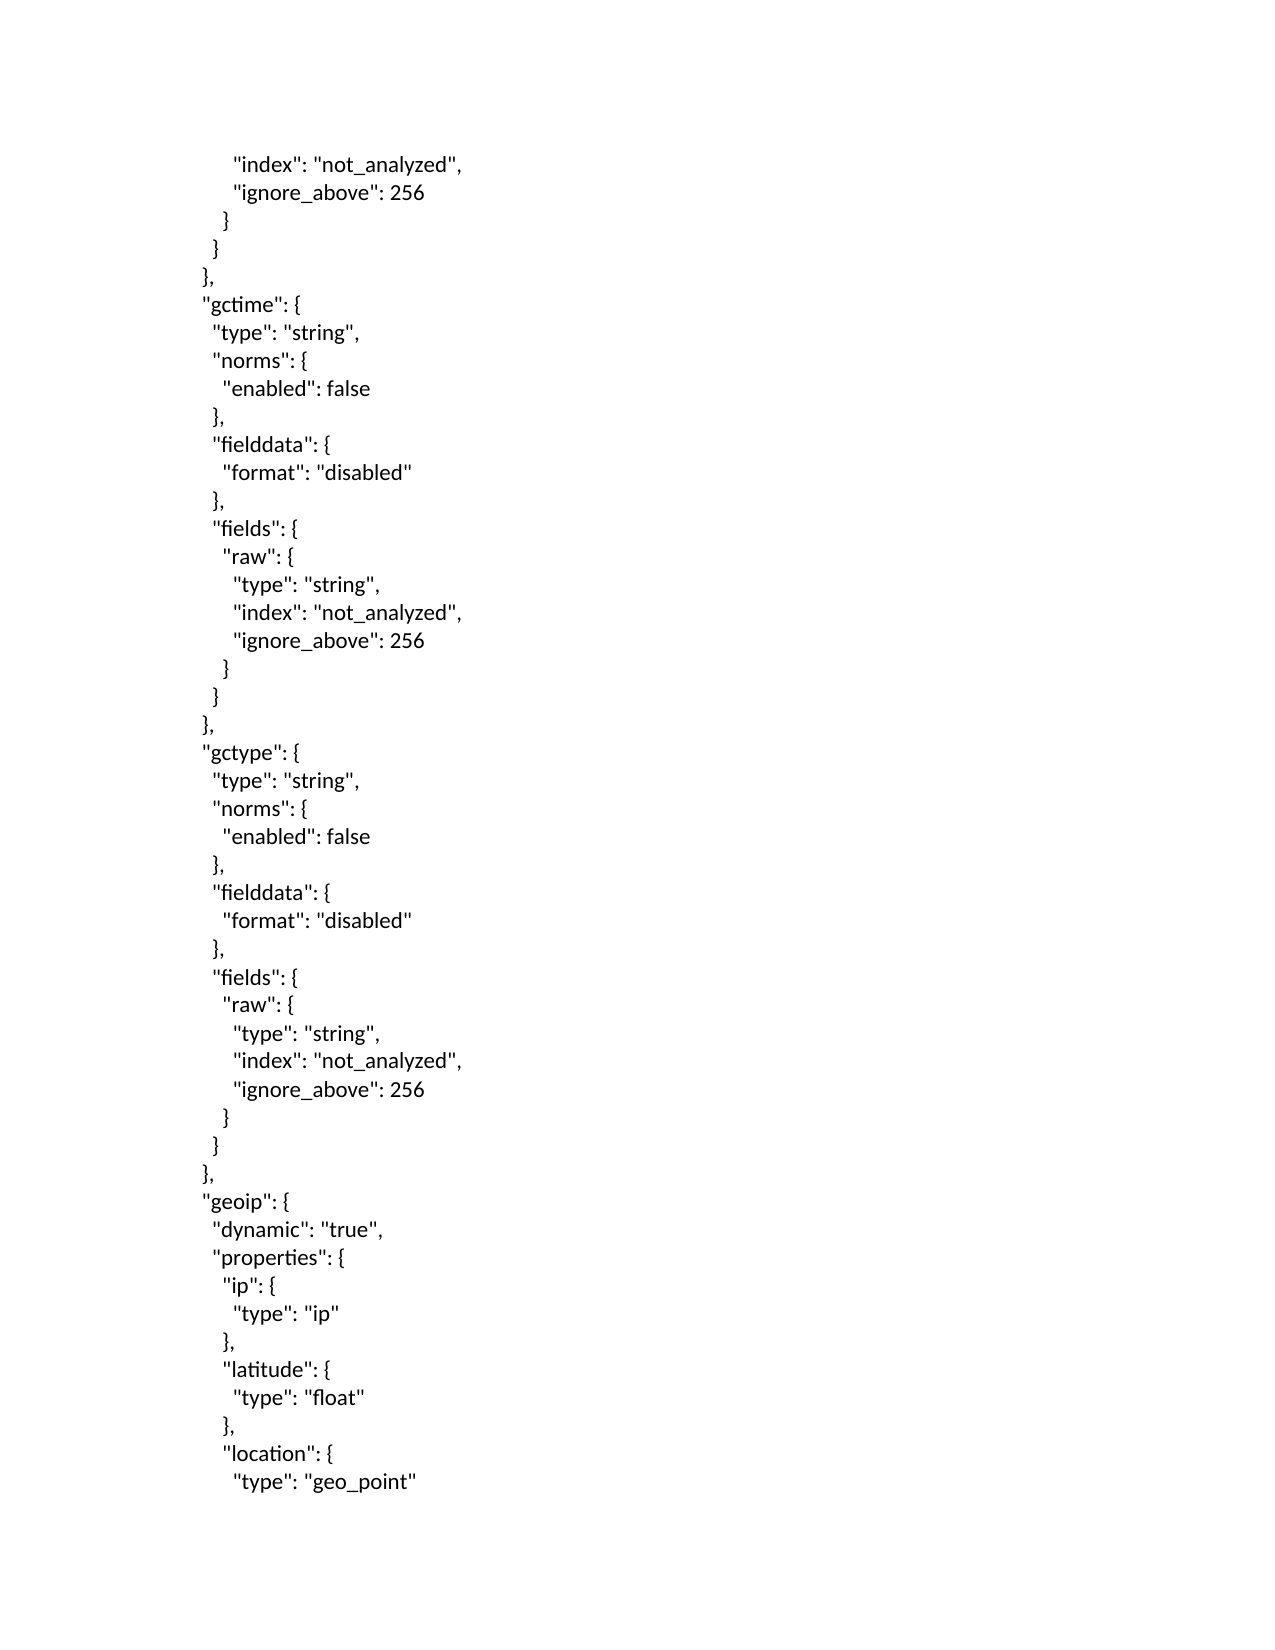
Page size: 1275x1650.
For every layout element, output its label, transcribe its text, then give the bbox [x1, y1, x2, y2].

text "raw": { [150, 542, 1125, 570]
text "gctime": { [150, 290, 1125, 318]
text } [150, 682, 1125, 710]
text "type": "ip" [150, 1299, 1125, 1327]
text }, [150, 1159, 1125, 1187]
text "index": "not_analyzed", [150, 150, 1125, 178]
text "fields": { [150, 963, 1125, 991]
text } [150, 1103, 1125, 1131]
text "fields": { [150, 514, 1125, 542]
text "ignore_above": 256 [150, 626, 1125, 654]
text }, [150, 1411, 1125, 1439]
text "index": "not_analyzed", [150, 598, 1125, 626]
text "norms": { [150, 346, 1125, 374]
text "latitude": { [150, 1355, 1125, 1383]
text "fielddata": { [150, 878, 1125, 907]
text }, [150, 934, 1125, 963]
text "gctype": { [150, 738, 1125, 766]
text "type": "string", [150, 570, 1125, 598]
text "type": "string", [150, 766, 1125, 794]
text "ip": { [150, 1271, 1125, 1299]
text } [150, 654, 1125, 682]
text }, [150, 851, 1125, 878]
text } [150, 206, 1125, 234]
text }, [150, 486, 1125, 514]
text "norms": { [150, 794, 1125, 822]
text } [150, 1131, 1125, 1159]
text "format": "disabled" [150, 458, 1125, 486]
text "enabled": false [150, 822, 1125, 851]
text "geoip": { [150, 1187, 1125, 1215]
text "type": "string", [150, 1019, 1125, 1047]
text "enabled": false [150, 374, 1125, 402]
text "format": "disabled" [150, 907, 1125, 934]
text "type": "geo_point" [150, 1467, 1125, 1495]
text "index": "not_analyzed", [150, 1047, 1125, 1075]
text "type": "float" [150, 1383, 1125, 1411]
text "dynamic": "true", [150, 1215, 1125, 1243]
text }, [150, 262, 1125, 290]
text "properties": { [150, 1243, 1125, 1271]
text "type": "string", [150, 318, 1125, 346]
text }, [150, 1327, 1125, 1355]
text "ignore_above": 256 [150, 178, 1125, 206]
text "raw": { [150, 991, 1125, 1019]
text "fielddata": { [150, 430, 1125, 458]
text "ignore_above": 256 [150, 1075, 1125, 1103]
text } [150, 234, 1125, 262]
text }, [150, 710, 1125, 738]
text "location": { [150, 1439, 1125, 1467]
text }, [150, 402, 1125, 430]
